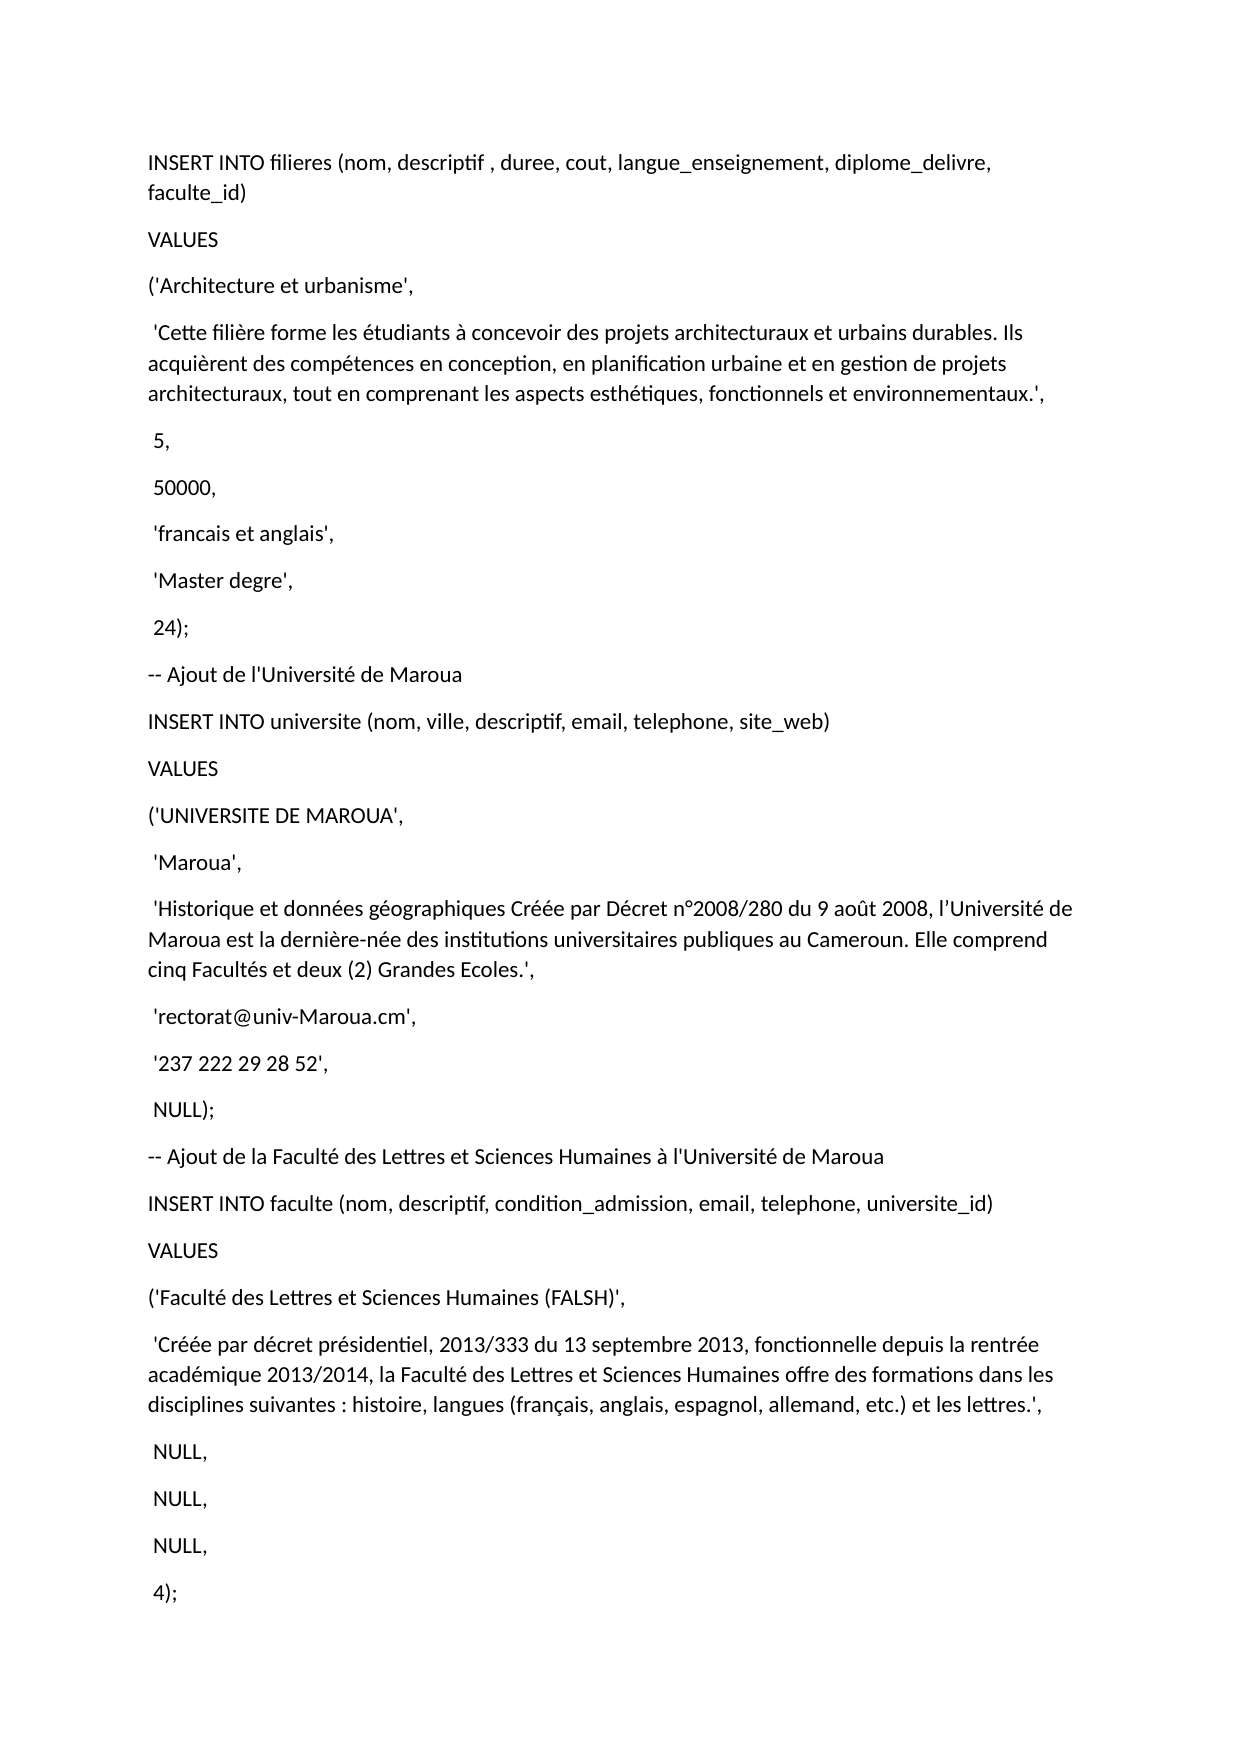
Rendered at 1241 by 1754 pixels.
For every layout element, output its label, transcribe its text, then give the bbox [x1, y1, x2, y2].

text 5, [148, 426, 1093, 454]
text INSERT INTO universite (nom, ville, descriptif, email, telephone, site_web) [148, 707, 1093, 735]
text 'Master degre', [148, 566, 1093, 594]
text 'Créée par décret présidentiel, 2013/333 du 13 septembre 2013, fonctionnelle depuis la rentrée académique 2013/2014, la Faculté des Lettres et Sciences Humaines offre des formations dans les disciplines suivantes : histoire, langues (français, anglais, espagnol, allemand, etc.) et les lettres.', [148, 1330, 1093, 1418]
text INSERT INTO faculte (nom, descriptif, condition_admission, email, telephone, universite_id) [148, 1189, 1093, 1217]
text VALUES [148, 1236, 1093, 1264]
text 'francais et anglais', [148, 519, 1093, 547]
text 24); [148, 613, 1093, 641]
text INSERT INTO filieres (nom, descriptif , duree, cout, langue_enseignement, diplome_delivre, faculte_id) [148, 148, 1093, 206]
text -- Ajout de l'Université de Maroua [148, 660, 1093, 688]
text -- Ajout de la Faculté des Lettres et Sciences Humaines à l'Université de Maroua [148, 1142, 1093, 1170]
text ('UNIVERSITE DE MAROUA', [148, 801, 1093, 829]
text NULL, [148, 1484, 1093, 1512]
text ('Architecture et urbanisme', [148, 272, 1093, 299]
text VALUES [148, 225, 1093, 253]
text 'rectorat@univ-Maroua.cm', [148, 1002, 1093, 1030]
text ('Faculté des Lettres et Sciences Humaines (FALSH)', [148, 1283, 1093, 1311]
text NULL, [148, 1531, 1093, 1559]
text 'Maroua', [148, 848, 1093, 876]
text NULL); [148, 1096, 1093, 1123]
text 50000, [148, 473, 1093, 501]
text VALUES [148, 754, 1093, 782]
text NULL, [148, 1437, 1093, 1465]
text 4); [148, 1578, 1093, 1606]
text 'Cette filière forme les étudiants à concevoir des projets architecturaux et urbains durables. Ils acquièrent des compétences en conception, en planification urbaine et en gestion de projets architecturaux, tout en comprenant les aspects esthétiques, fonctionnels et environnementaux.', [148, 318, 1093, 407]
text 'Historique et données géographiques Créée par Décret n°2008/280 du 9 août 2008, l’Université de Maroua est la dernière-née des institutions universitaires publiques au Cameroun. Elle comprend cinq Facultés et deux (2) Grandes Ecoles.', [148, 894, 1093, 983]
text '237 222 29 28 52', [148, 1049, 1093, 1077]
